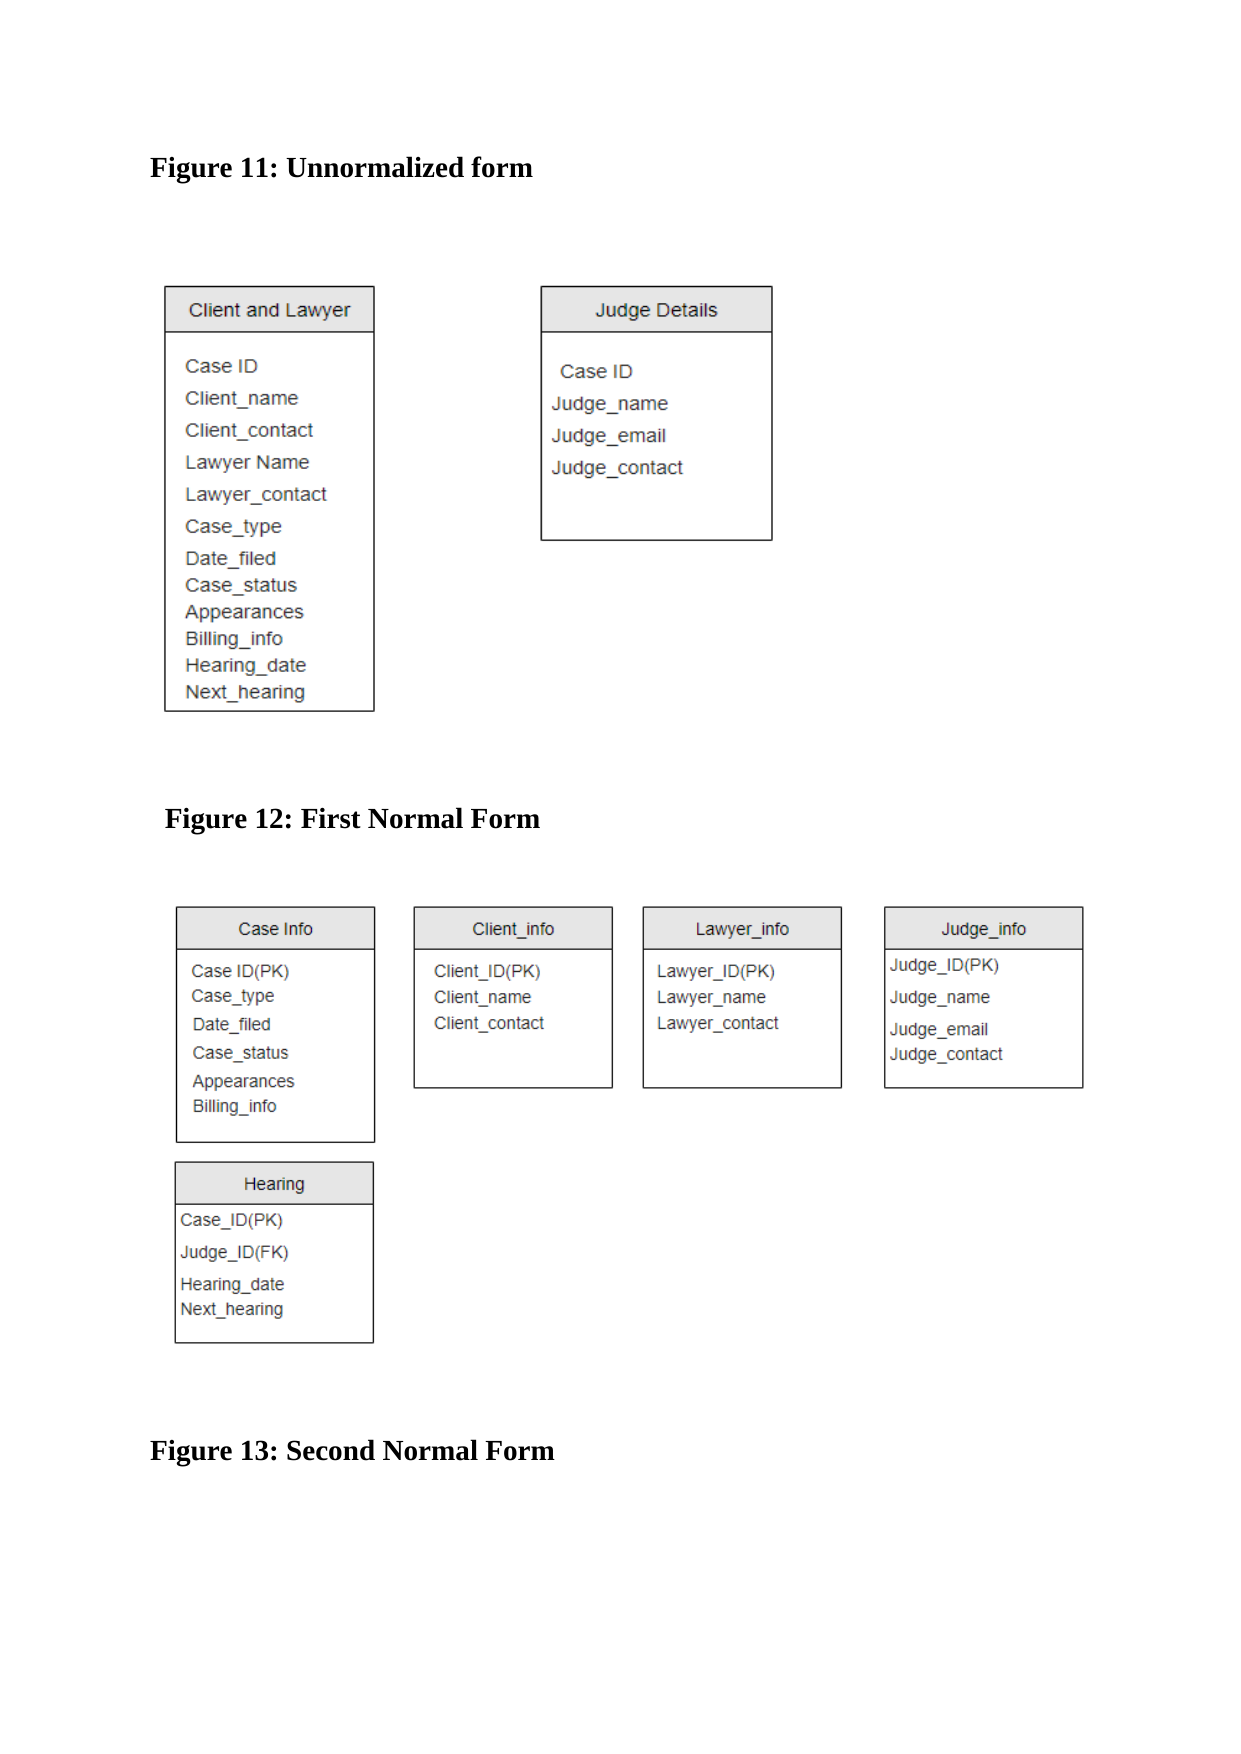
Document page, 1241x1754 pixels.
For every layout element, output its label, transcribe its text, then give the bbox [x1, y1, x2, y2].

text Figure 12: First Normal Form [150, 801, 1090, 835]
picture [150, 267, 796, 728]
text Figure 11: Unnormalized form [150, 150, 1090, 183]
picture [150, 893, 1091, 1351]
text Figure 13: Second Normal Form [150, 1433, 1090, 1466]
